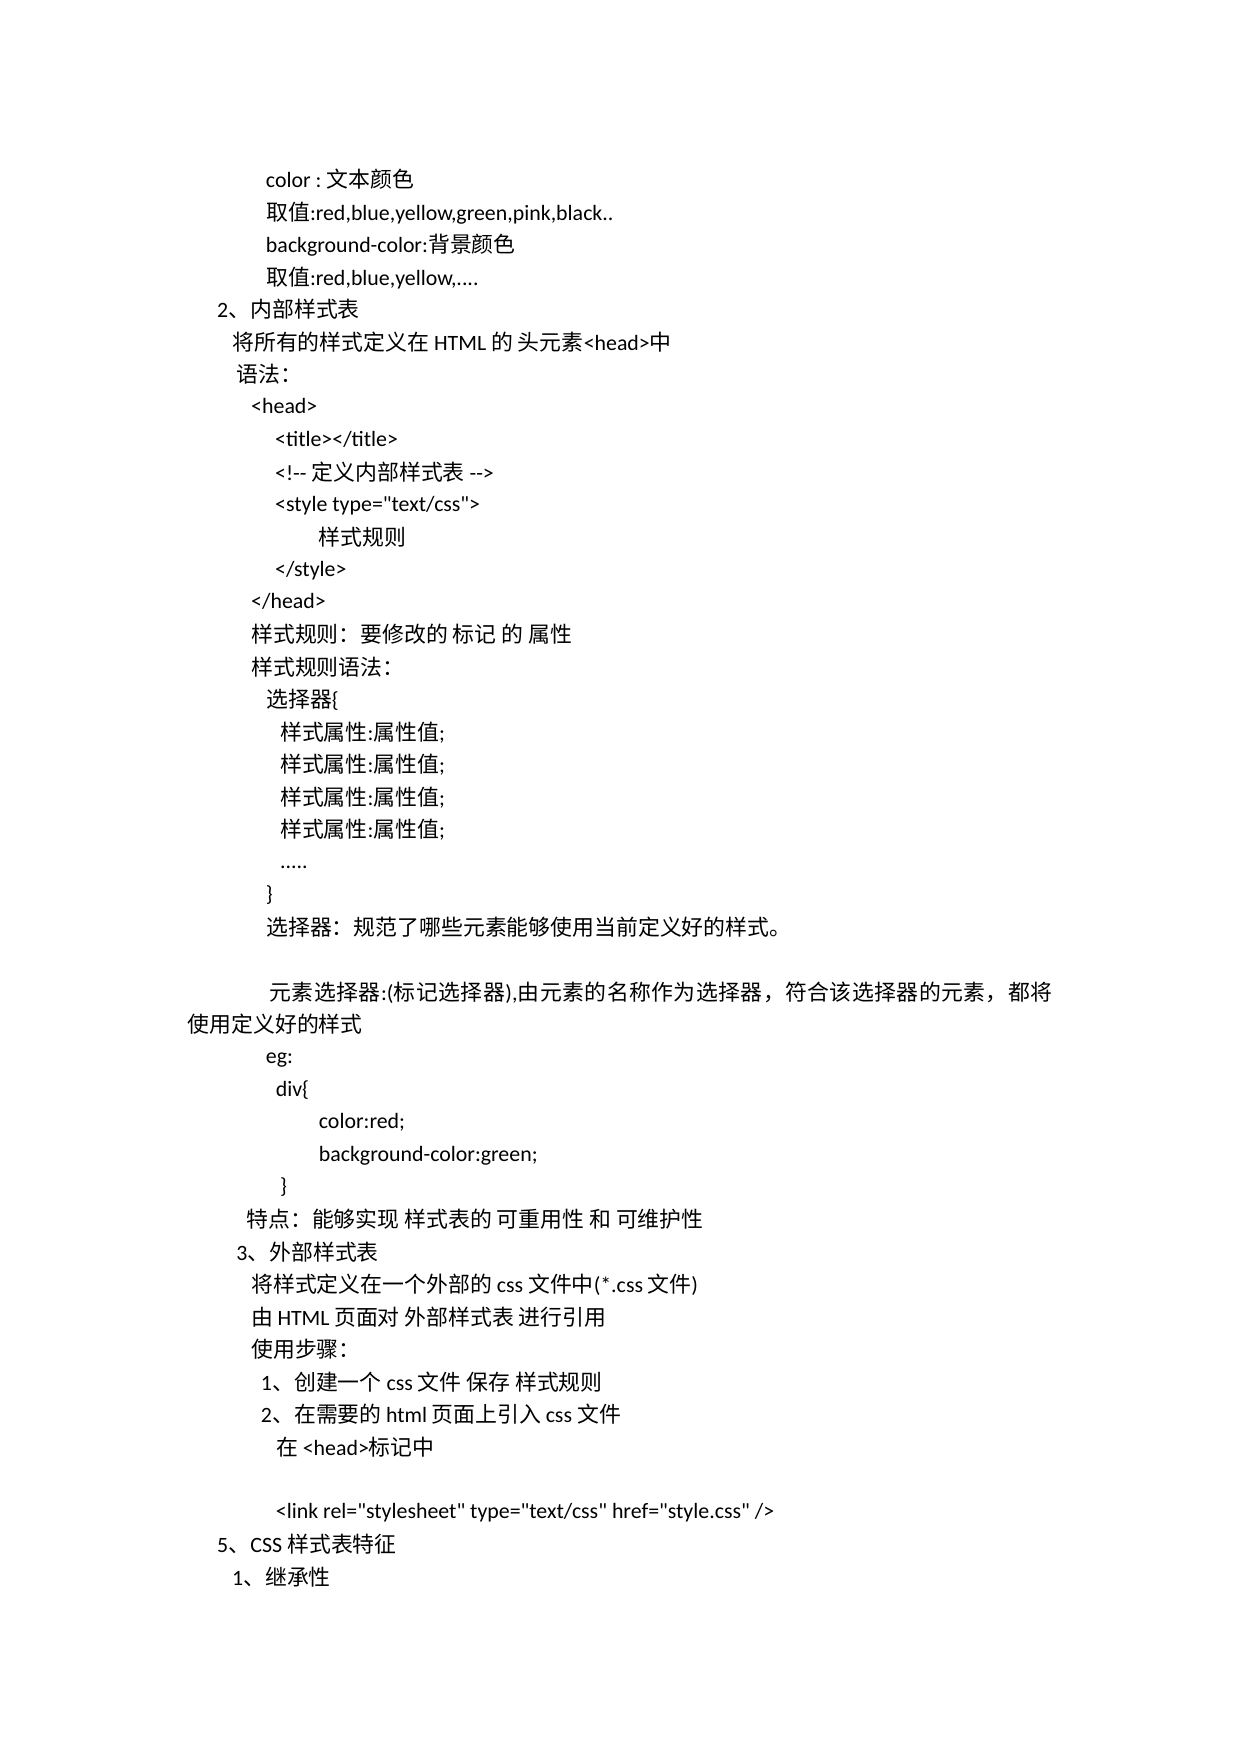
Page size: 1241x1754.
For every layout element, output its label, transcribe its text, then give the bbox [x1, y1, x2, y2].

text 样式属性:属性值; [187, 779, 1053, 812]
text 取值:red,blue,yellow,green,pink,black.. [187, 194, 1053, 227]
text 1、创建一个 css 文件 保存 样式规则 [187, 1364, 1053, 1397]
text 2、内部样式表 [187, 292, 1053, 324]
text 样式属性:属性值; [187, 747, 1053, 779]
text 语法： [187, 357, 1053, 389]
text eg: [187, 1039, 1053, 1072]
text 样式属性:属性值; [187, 714, 1053, 747]
text </head> [187, 584, 1053, 617]
text 2、在需要的html页面上引入 css 文件 [187, 1397, 1053, 1429]
text </style> [187, 552, 1053, 584]
text color:red; [187, 1104, 1053, 1137]
text 将样式定义在一个外部的 css 文件中(*.css文件) [187, 1267, 1053, 1299]
text } [187, 877, 1053, 909]
text 选择器{ [187, 682, 1053, 714]
text <style type="text/css"> [187, 487, 1053, 519]
text color : 文本颜色 [187, 162, 1053, 194]
text 将所有的样式定义在 HTML 的 头元素<head>中 [187, 324, 1053, 357]
text 元素选择器:(标记选择器),由元素的名称作为选择器，符合该选择器的元素，都将使用定义好的样式 [187, 974, 1053, 1039]
text 样式规则 [187, 519, 1053, 552]
text <title></title> [187, 422, 1053, 454]
text 由HTML页面对 外部样式表 进行引用 [187, 1299, 1053, 1332]
text <link rel="stylesheet" type="text/css" href="style.css" /> [187, 1494, 1053, 1527]
text 样式规则：要修改的 标记 的 属性 [187, 617, 1053, 649]
text 特点：能够实现 样式表的 可重用性 和 可维护性 [187, 1202, 1053, 1234]
text 使用步骤： [187, 1332, 1053, 1364]
text 5、CSS 样式表特征 [187, 1527, 1053, 1559]
text background-color:green; [187, 1137, 1053, 1169]
text 在 <head>标记中 [187, 1429, 1053, 1462]
text div{ [187, 1072, 1053, 1104]
text <head> [187, 389, 1053, 422]
text } [187, 1169, 1053, 1202]
text <!-- 定义内部样式表 --> [187, 454, 1053, 487]
text 选择器：规范了哪些元素能够使用当前定义好的样式。 [187, 909, 1053, 942]
text ..... [187, 844, 1053, 877]
text 样式规则语法： [187, 649, 1053, 682]
text 取值:red,blue,yellow,.... [187, 259, 1053, 292]
text 1、继承性 [187, 1559, 1053, 1592]
text 样式属性:属性值; [187, 812, 1053, 844]
text background-color:背景颜色 [187, 227, 1053, 259]
text 3、外部样式表 [187, 1234, 1053, 1267]
